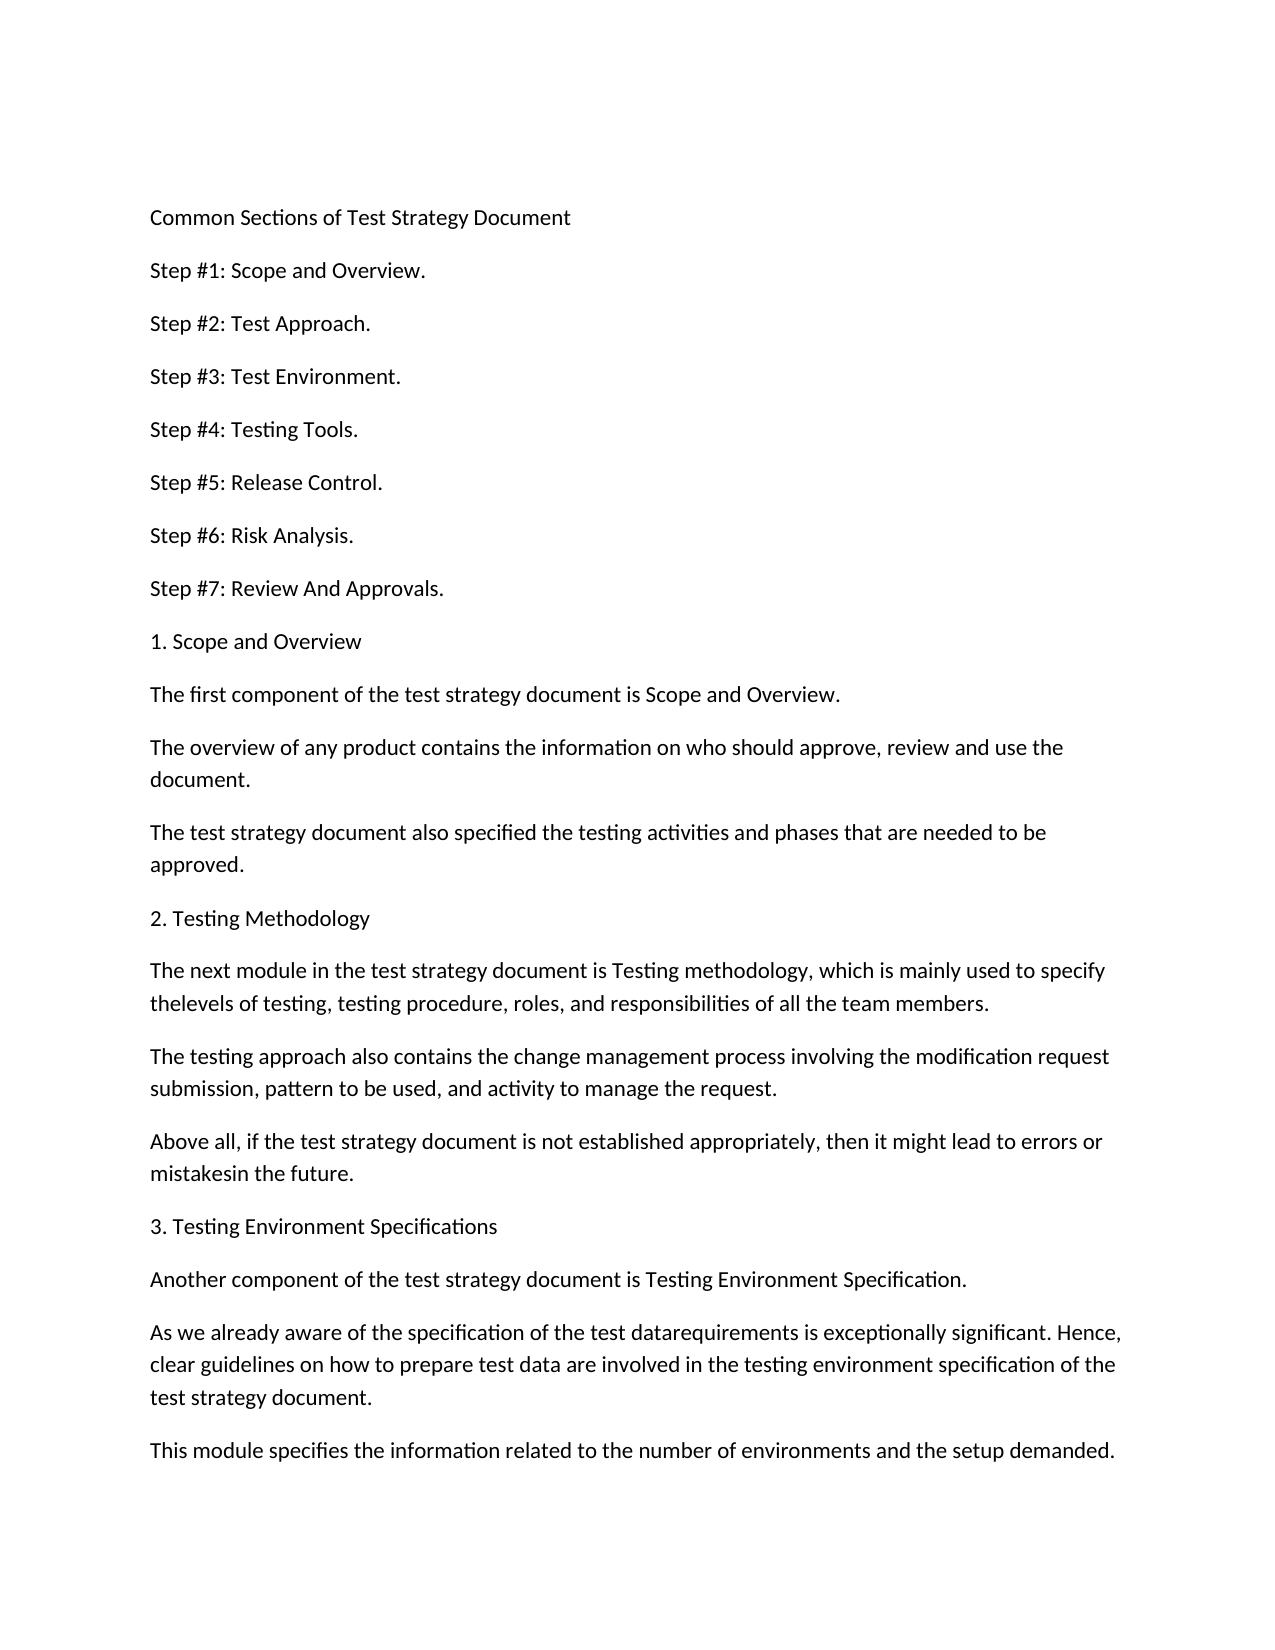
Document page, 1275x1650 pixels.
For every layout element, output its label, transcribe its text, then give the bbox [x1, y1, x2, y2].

text Step #4: Testing Tools. [150, 415, 1125, 443]
text The test strategy document also specified the testing activities and phases that are needed to be approved. [150, 818, 1125, 879]
text 3. Testing Environment Specifications [150, 1212, 1125, 1240]
text The overview of any product contains the information on who should approve, review and use the document. [150, 733, 1125, 793]
text 1. Scope and Overview [150, 627, 1125, 655]
text Step #3: Test Environment. [150, 362, 1125, 390]
text Step #7: Review And Approvals. [150, 574, 1125, 602]
text Step #5: Release Control. [150, 468, 1125, 496]
text Step #6: Risk Analysis. [150, 521, 1125, 549]
text Step #1: Scope and Overview. [150, 256, 1125, 284]
text As we already aware of the specification of the test datarequirements is exceptionally significant. Hence, clear guidelines on how to prepare test data are involved in the testing environment specification of the test strategy document. [150, 1318, 1125, 1411]
text Above all, if the test strategy document is not established appropriately, then it might lead to errors or mistakesin the future. [150, 1127, 1125, 1187]
text Common Sections of Test Strategy Document [150, 203, 1125, 231]
text The first component of the test strategy document is Scope and Overview. [150, 680, 1125, 708]
text This module specifies the information related to the number of environments and the setup demanded. [150, 1436, 1125, 1464]
text Another component of the test strategy document is Testing Environment Specification. [150, 1265, 1125, 1293]
text The next module in the test strategy document is Testing methodology, which is mainly used to specify thelevels of testing, testing procedure, roles, and responsibilities of all the team members. [150, 957, 1125, 1017]
text Step #2: Test Approach. [150, 309, 1125, 337]
text The testing approach also contains the change management process involving the modification request submission, pattern to be used, and activity to manage the request. [150, 1042, 1125, 1102]
text 2. Testing Methodology [150, 904, 1125, 932]
